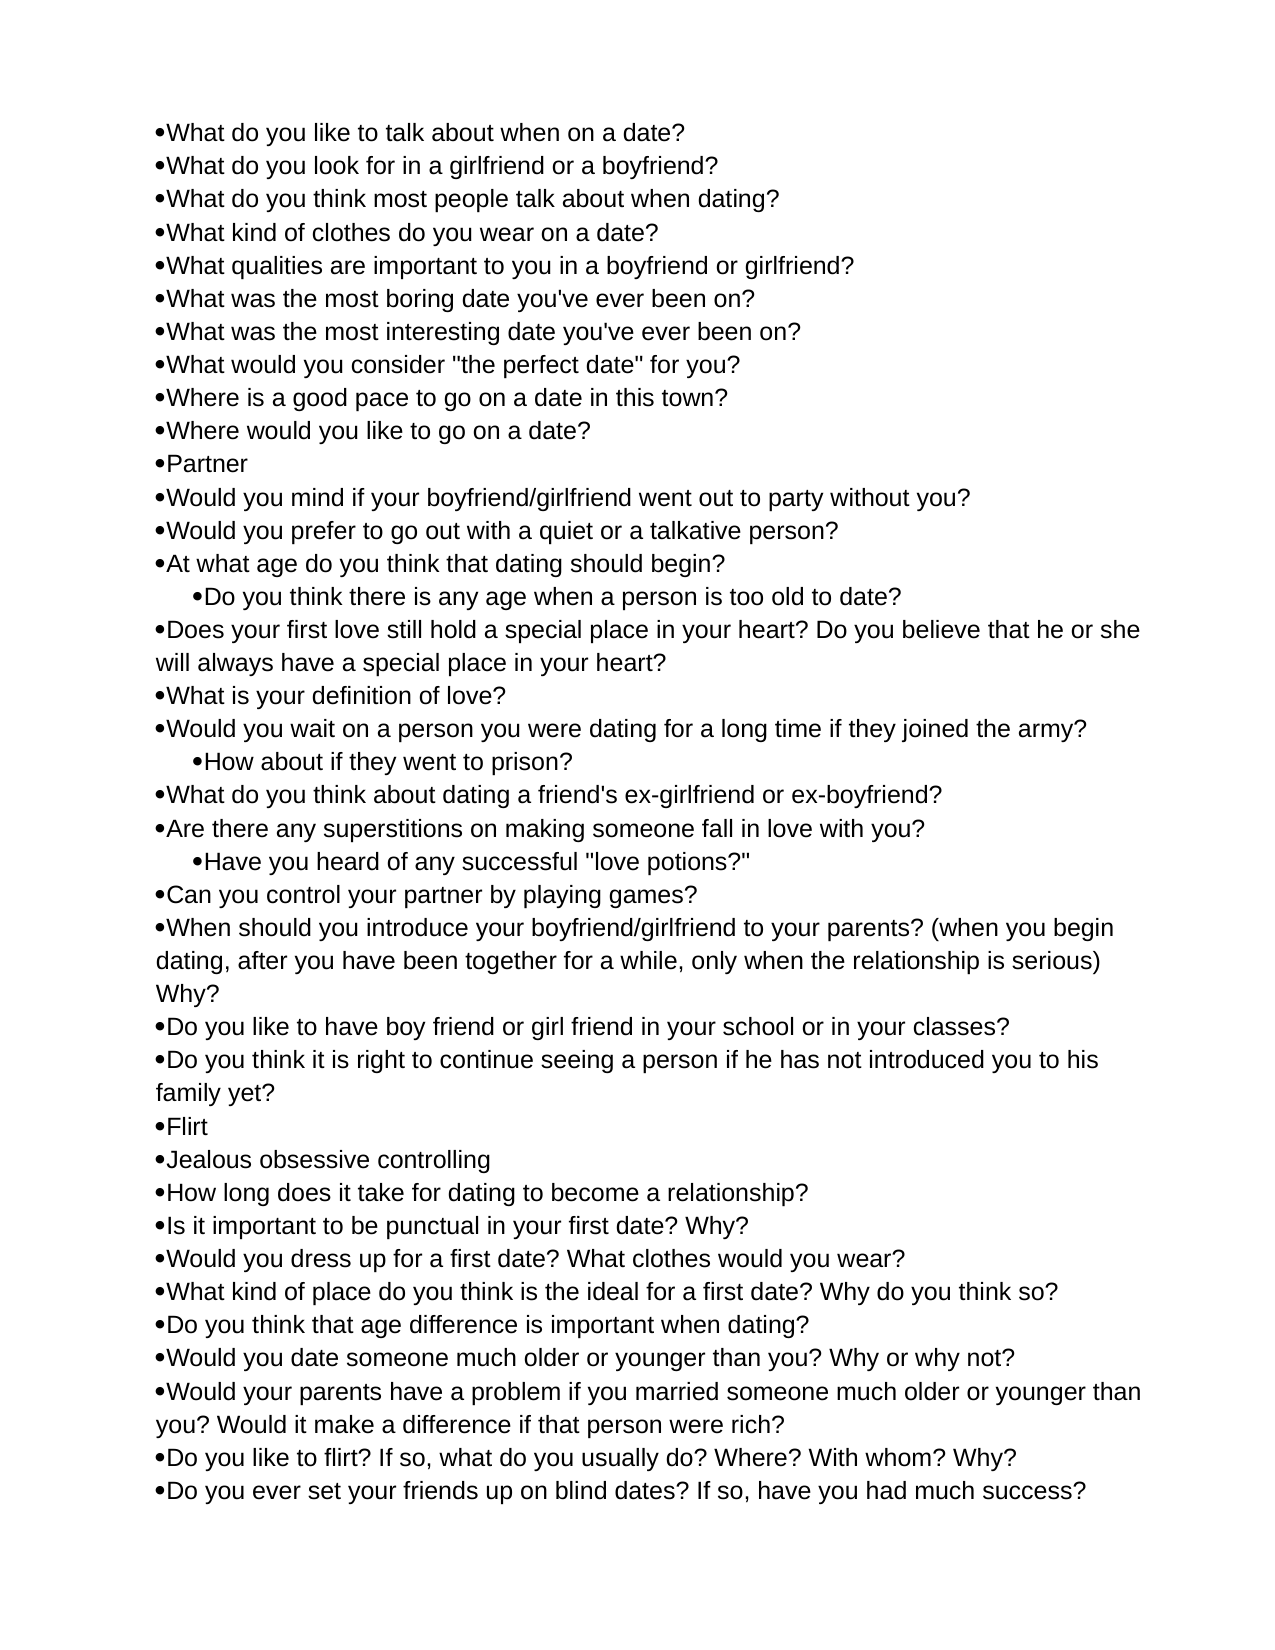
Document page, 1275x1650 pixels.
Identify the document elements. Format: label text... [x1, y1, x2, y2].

list What qualities are important to you in a boyfriend or girlfriend? [156, 251, 1157, 279]
list Does your first love still hold a special place in your heart? Do you believe that he or she will always have a special place in your heart? [156, 615, 1157, 677]
list Would you wait on a person you were dating for a long time if they joined the army? [156, 714, 1157, 743]
list How about if they went to prison? [193, 747, 1157, 776]
list Would you prefer to go out with a quiet or a talkative person? [156, 516, 1157, 544]
list What is your definition of love? [156, 681, 1157, 710]
list Would you dress up for a first date? What clothes would you wear? [156, 1244, 1157, 1273]
list What would you consider "the perfect date" for you? [156, 350, 1157, 379]
list How long does it take for dating to become a relationship? [156, 1178, 1157, 1207]
list Do you like to flirt? If so, what do you usually do? Where? With whom? Why? [156, 1443, 1157, 1471]
list Where is a good pace to go on a date in this town? [156, 383, 1157, 412]
list Jealous obsessive controlling [156, 1144, 1157, 1173]
list Where would you like to go on a date? [156, 416, 1157, 445]
list Would you date someone much older or younger than you? Why or why not? [156, 1343, 1157, 1372]
list At what age do you think that dating should begin? [156, 549, 1157, 578]
list What do you like to talk about when on a date? [156, 118, 1157, 147]
list Would you mind if your boyfriend/girlfriend went out to party without you? [156, 482, 1157, 511]
list What kind of clothes do you wear on a date? [156, 217, 1157, 246]
list What kind of place do you think is the ideal for a first date? Why do you think so? [156, 1277, 1157, 1306]
list Partner [156, 449, 1157, 478]
list What was the most boring date you've ever been on? [156, 284, 1157, 313]
list When should you introduce your boyfriend/girlfriend to your parents? (when you begin dating, after you have been together for a while, only when the relationship is serious) Why? [156, 913, 1157, 1008]
list Is it important to be punctual in your first date? Why? [156, 1211, 1157, 1240]
list Can you control your partner by playing games? [156, 880, 1157, 909]
list Do you think that age difference is important when dating? [156, 1310, 1157, 1339]
list Do you think there is any age when a person is too old to date? [193, 582, 1157, 611]
list Do you like to have boy friend or girl friend in your school or in your classes? [156, 1012, 1157, 1041]
list What do you think about dating a friend's ex-girlfriend or ex-boyfriend? [156, 781, 1157, 809]
list Flirt [156, 1111, 1157, 1140]
list Have you heard of any successful "love potions?" [193, 847, 1157, 876]
list Do you ever set your friends up on blind dates? If so, have you had much success? [156, 1476, 1157, 1504]
list What do you look for in a girlfriend or a boyfriend? [156, 151, 1157, 180]
list Do you think it is right to continue seeing a person if he has not introduced you to his family yet? [156, 1045, 1157, 1107]
list What was the most interesting date you've ever been on? [156, 317, 1157, 346]
list What do you think most people talk about when dating? [156, 184, 1157, 213]
list Are there any superstitions on making someone fall in love with you? [156, 814, 1157, 842]
list Would your parents have a problem if you married someone much older or younger than you? Would it make a difference if that person were rich? [156, 1376, 1157, 1438]
